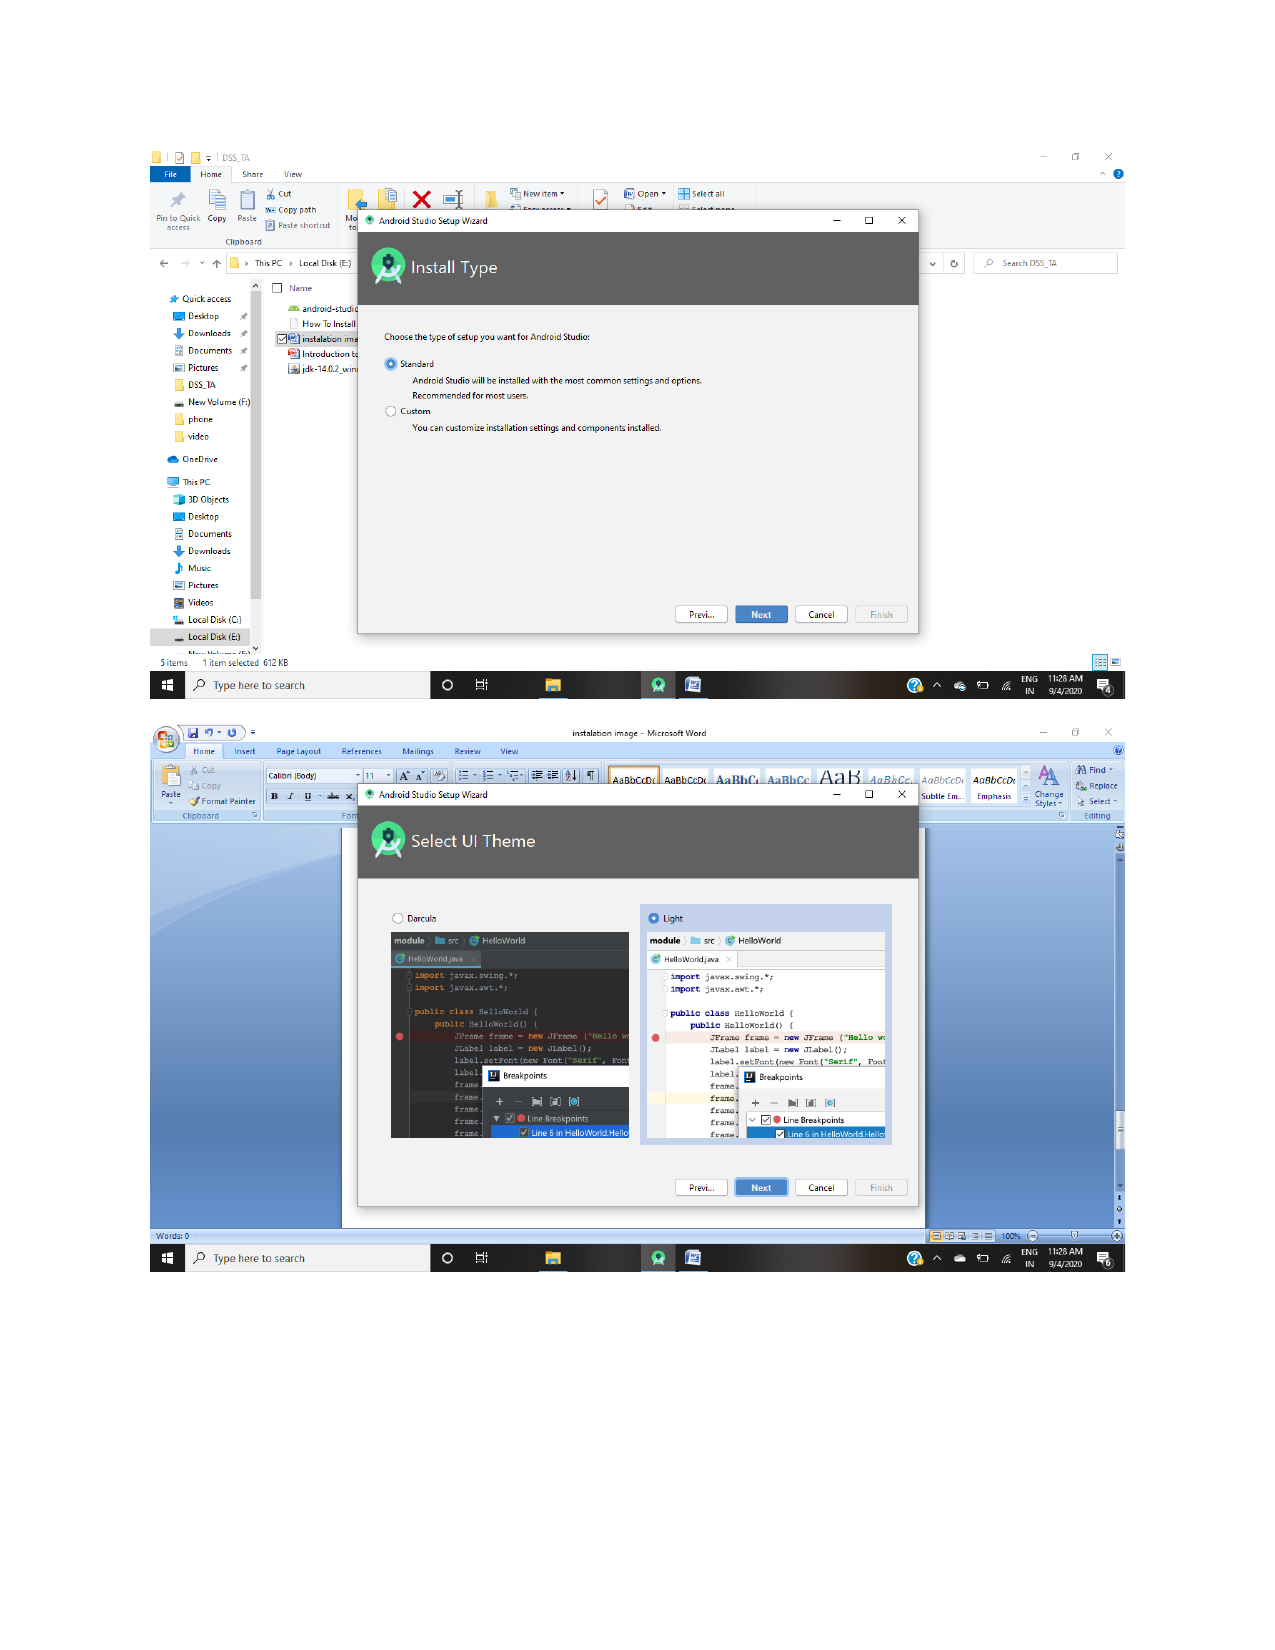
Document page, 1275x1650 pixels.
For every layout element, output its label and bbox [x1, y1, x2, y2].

picture [150, 150, 1125, 699]
picture [150, 723, 1125, 1272]
